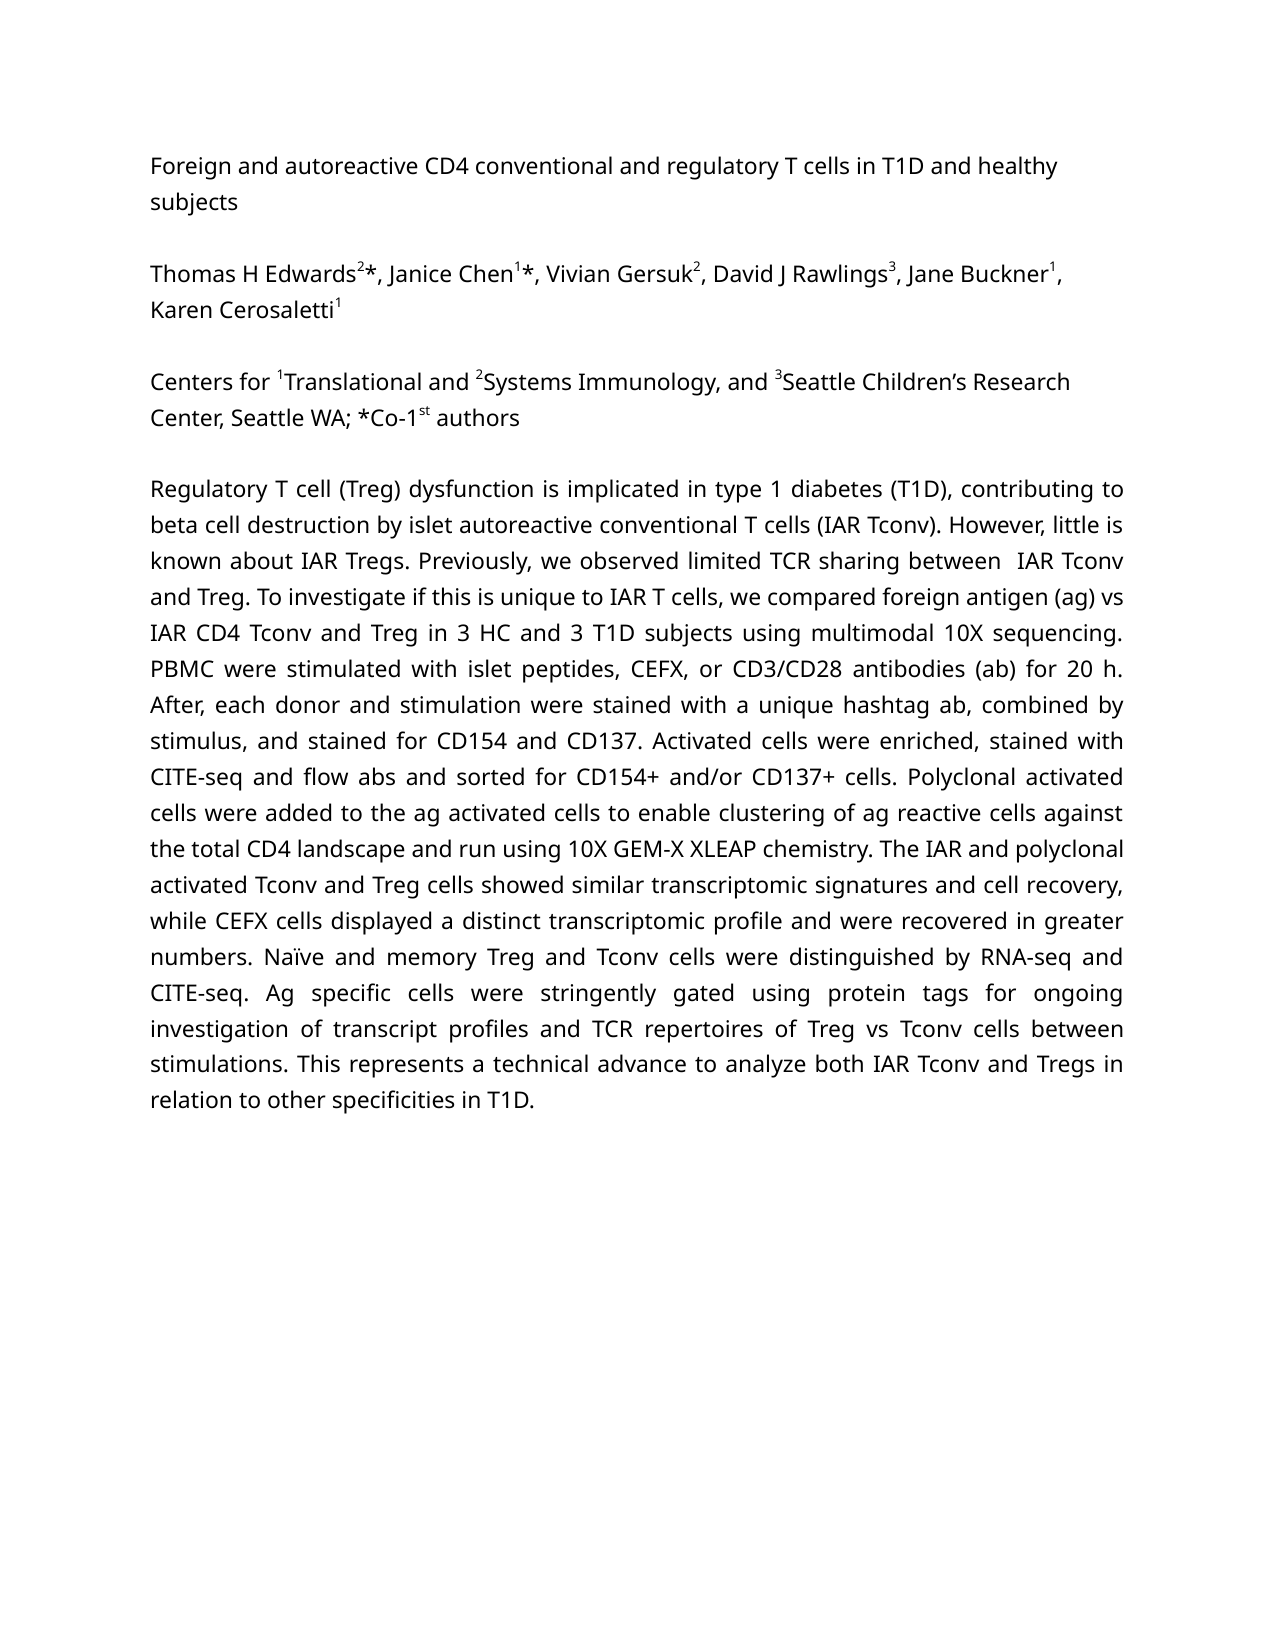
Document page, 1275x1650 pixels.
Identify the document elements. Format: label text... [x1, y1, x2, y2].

text Foreign and autoreactive CD4 conventional and regulatory T cells in T1D and healthy subjects [150, 150, 1125, 217]
text Centers for 1Translational and 2Systems Immunology, and 3Seattle Children’s Research Center, Seattle WA; *Co-1st authors [150, 366, 1125, 433]
text Regulatory T cell (Treg) dysfunction is implicated in type 1 diabetes (T1D), contributing to beta cell destruction by islet autoreactive conventional T cells (IAR Tconv). However, little is known about IAR Tregs. Previously, we observed limited TCR sharing between IAR Tconv and Treg. To investigate if this is unique to IAR T cells, we compared foreign antigen (ag) vs IAR CD4 Tconv and Treg in 3 HC and 3 T1D subjects using multimodal 10X sequencing. PBMC were stimulated with islet peptides, CEFX, or CD3/CD28 antibodies (ab) for 20 h. After, each donor and stimulation were stained with a unique hashtag ab, combined by stimulus, and stained for CD154 and CD137. Activated cells were enriched, stained with CITE-seq and flow abs and sorted for CD154+ and/or CD137+ cells. Polyclonal activated cells were added to the ag activated cells to enable clustering of ag reactive cells against the total CD4 landscape and run using 10X GEM-X XLEAP chemistry. The IAR and polyclonal activated Tconv and Treg cells showed similar transcriptomic signatures and cell recovery, while CEFX cells displayed a distinct transcriptomic profile and were recovered in greater numbers. Naïve and memory Treg and Tconv cells were distinguished by RNA-seq and CITE-seq. Ag specific cells were stringently gated using protein tags for ongoing investigation of transcript profiles and TCR repertoires of Treg vs Tconv cells between stimulations. This represents a technical advance to analyze both IAR Tconv and Tregs in relation to other specificities in T1D. [150, 473, 1125, 1116]
text Thomas H Edwards2*, Janice Chen1*, Vivian Gersuk2, David J Rawlings3, Jane Buckner1, Karen Cerosaletti1 [150, 258, 1125, 325]
